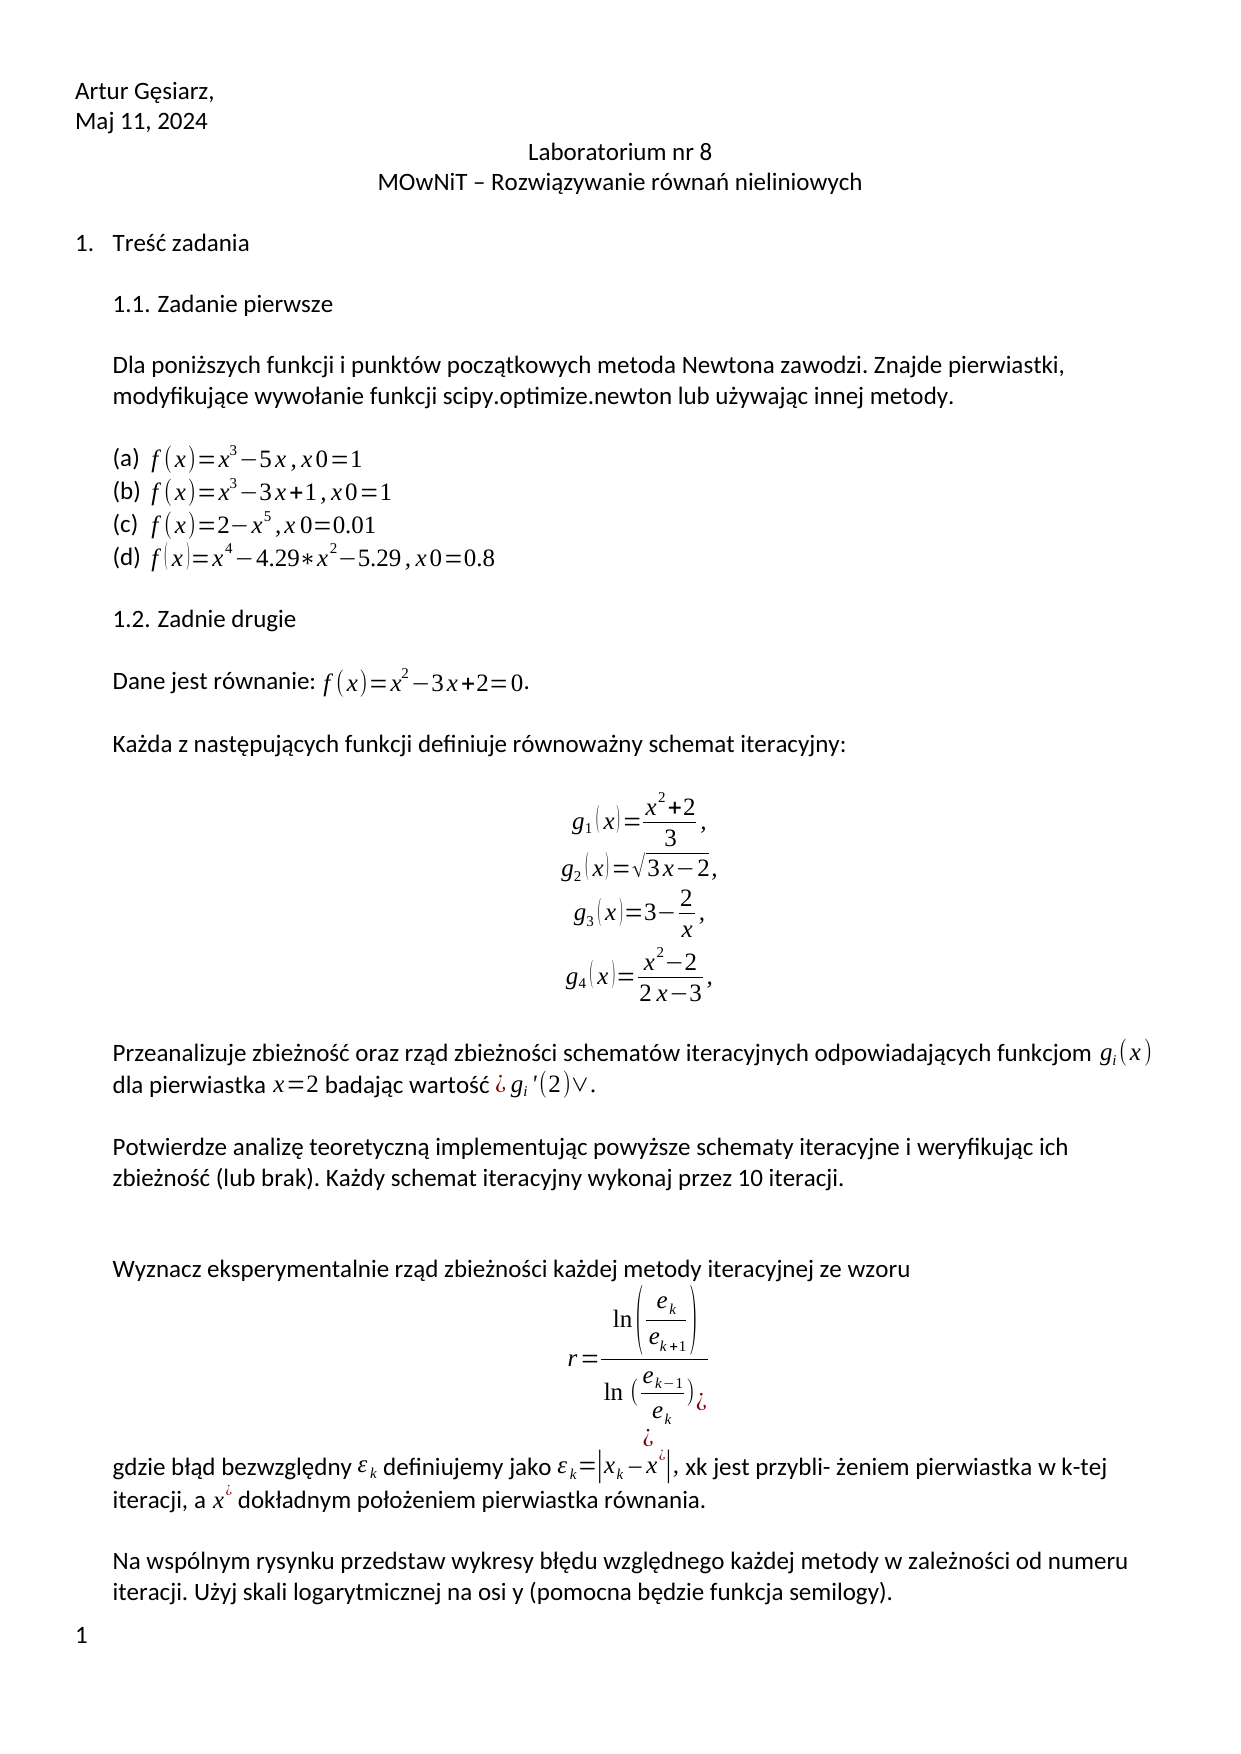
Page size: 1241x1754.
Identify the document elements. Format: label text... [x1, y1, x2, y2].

list Potwierdze analizę teoretyczną implementując powyższe schematy iteracyjne i weryfikując ich zbieżność (lub brak). Każdy schemat iteracyjny wykonaj przez 10 iteracji. [112, 1131, 1165, 1192]
list Przeanalizuje zbieżność oraz rząd zbieżności schematów iteracyjnych odpowiadających funkcjom dla pierwiastka badając wartość [112, 1037, 1165, 1101]
list Każda z następujących funkcji definiuje równoważny schemat iteracyjny: [112, 728, 1165, 758]
text MOwNiT – Rozwiązywanie równań nieliniowych [75, 167, 1165, 197]
list Treść zadania [75, 228, 1165, 258]
list Zadnie drugie [112, 603, 1165, 634]
list Wyznacz eksperymentalnie rząd zbieżności każdej metody iteracyjnej ze wzoru [112, 1253, 1165, 1284]
text Maj 11, 2024 [75, 106, 1165, 136]
text Dla poniższych funkcji i punktów początkowych metoda Newtona zawodzi. Znajde pierwiastki, modyfikujące wywołanie funkcji scipy.optimize.newton lub używając innej metody. [112, 350, 1165, 411]
list Na wspólnym rysynku przedstaw wykresy błędu względnego każdej metody w zależności od numeru iteracji. Użyj skali logarytmicznej na osi y (pomocna będzie funkcja semilogy). [112, 1545, 1165, 1606]
text Artur Gęsiarz, [75, 75, 1165, 106]
text Laboratorium nr 8 [75, 136, 1165, 167]
list Dane jest równanie: . [112, 664, 1165, 697]
list Zadanie pierwsze [112, 289, 1165, 319]
list gdzie błąd bezwzględny definiujemy jako xk jest przybli- żeniem pierwiastka w k-tej iteracji, a dokładnym położeniem pierwiastka równania. [112, 1448, 1165, 1514]
